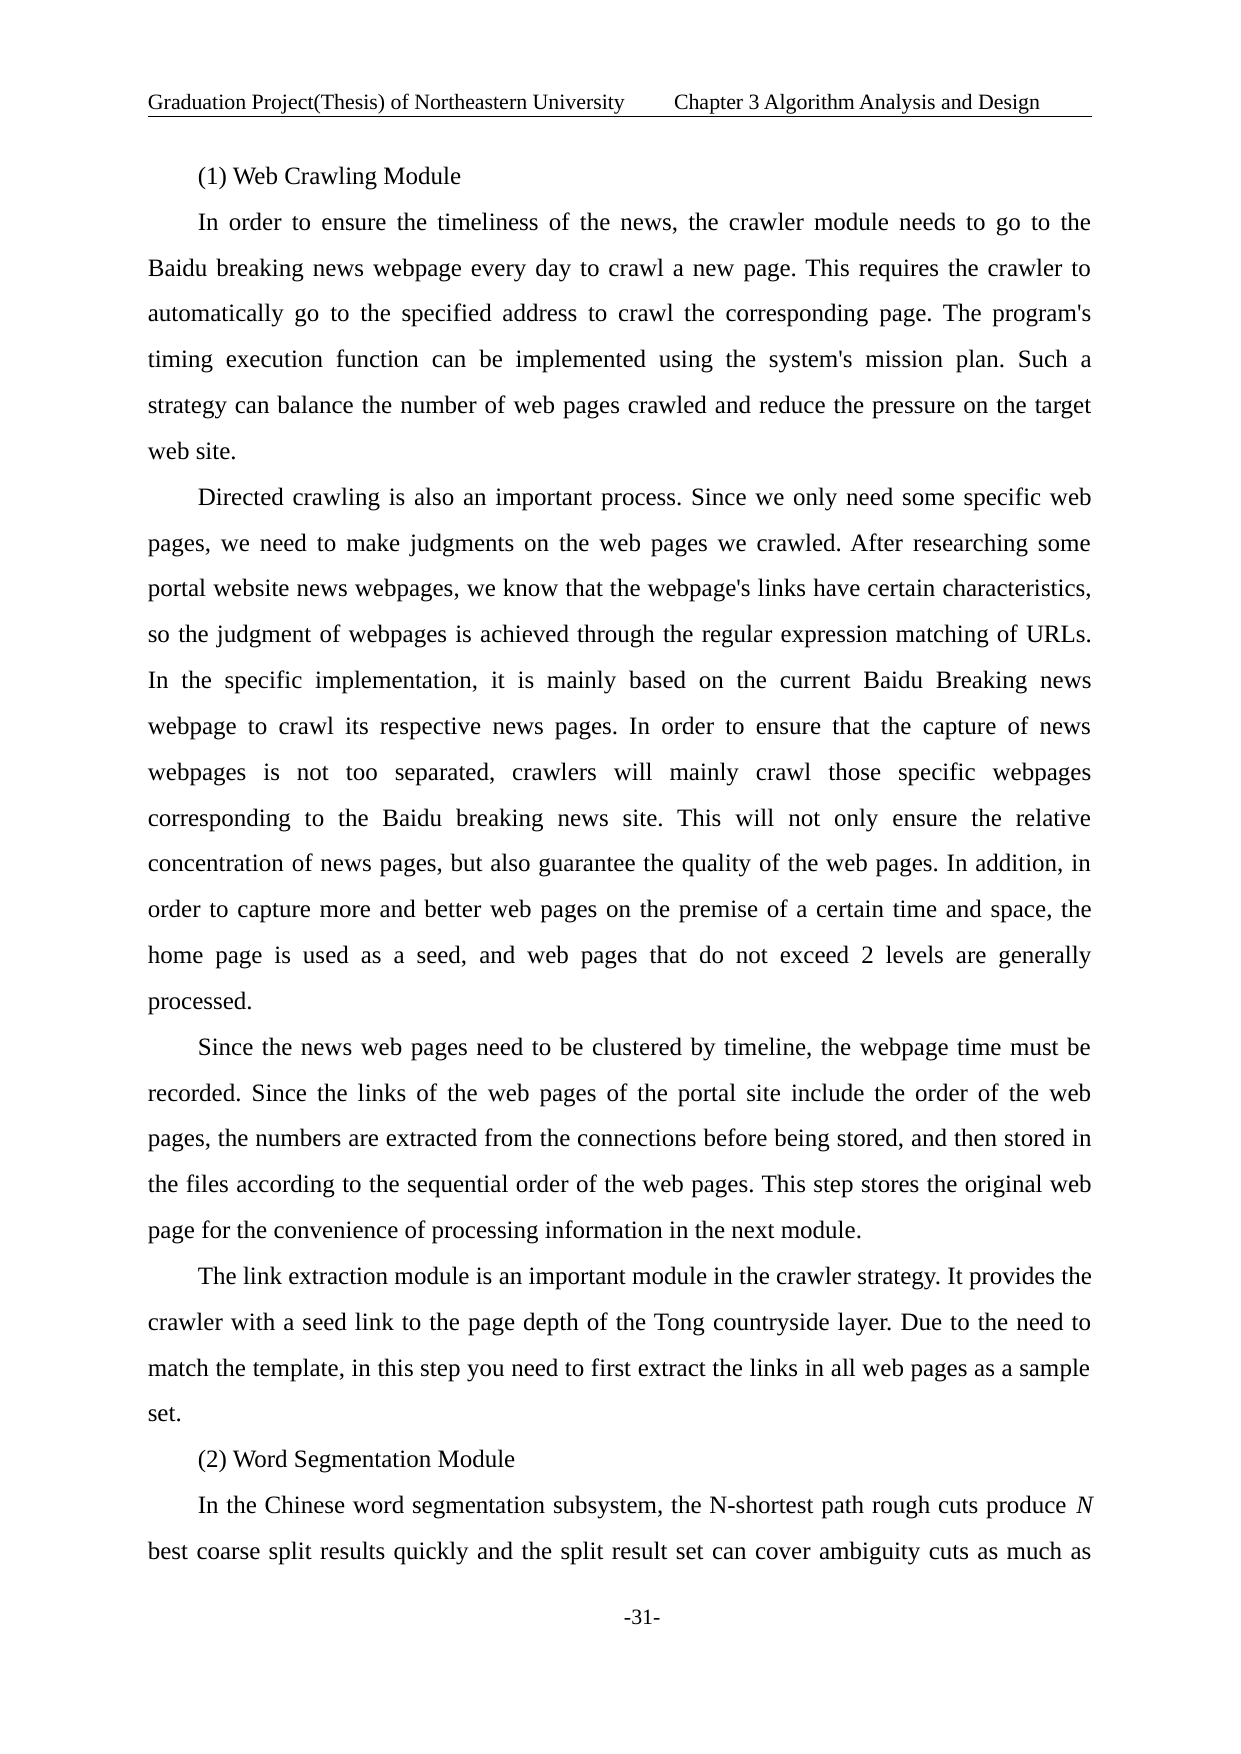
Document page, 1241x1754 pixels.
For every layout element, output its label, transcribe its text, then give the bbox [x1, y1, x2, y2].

text In order to ensure the timeliness of the news, the crawler module needs to go to the Baidu breaking news webpage every day to crawl a new page. This requires the crawler to automatically go to the specified address to crawl the corresponding page. The program's timing execution function can be implemented using the system's mission plan. Such a strategy can balance the number of web pages crawled and reduce the pressure on the target web site. [148, 193, 1092, 468]
text (1) Web Crawling Module [148, 148, 1092, 193]
text Since the news web pages need to be clustered by timeline, the webpage time must be recorded. Since the links of the web pages of the portal site include the order of the web pages, the numbers are extracted from the connections before being stored, and then stored in the files according to the sequential order of the web pages. This step stores the original web page for the convenience of processing information in the next module. [148, 1018, 1092, 1248]
text (2) Word Segmentation Module [148, 1431, 1092, 1477]
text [148, 1477, 1092, 1568]
text The link extraction module is an important module in the crawler strategy. It provides the crawler with a seed link to the page depth of the Tong countryside layer. Due to the need to match the template, in this step you need to first extract the links in all web pages as a sample set. [148, 1248, 1092, 1431]
text Directed crawling is also an important process. Since we only need some specific web pages, we need to make judgments on the web pages we crawled. After researching some portal website news webpages, we know that the webpage's links have certain characteristics, so the judgment of webpages is achieved through the regular expression matching of URLs. In the specific implementation, it is mainly based on the current Baidu Breaking news webpage to crawl its respective news pages. In order to ensure that the capture of news webpages is not too separated, crawlers will mainly crawl those specific webpages corresponding to the Baidu breaking news site. This will not only ensure the relative concentration of news pages, but also guarantee the quality of the web pages. In addition, in order to capture more and better web pages on the premise of a certain time and space, the home page is used as a seed, and web pages that do not exceed 2 levels are generally processed. [148, 468, 1092, 1018]
